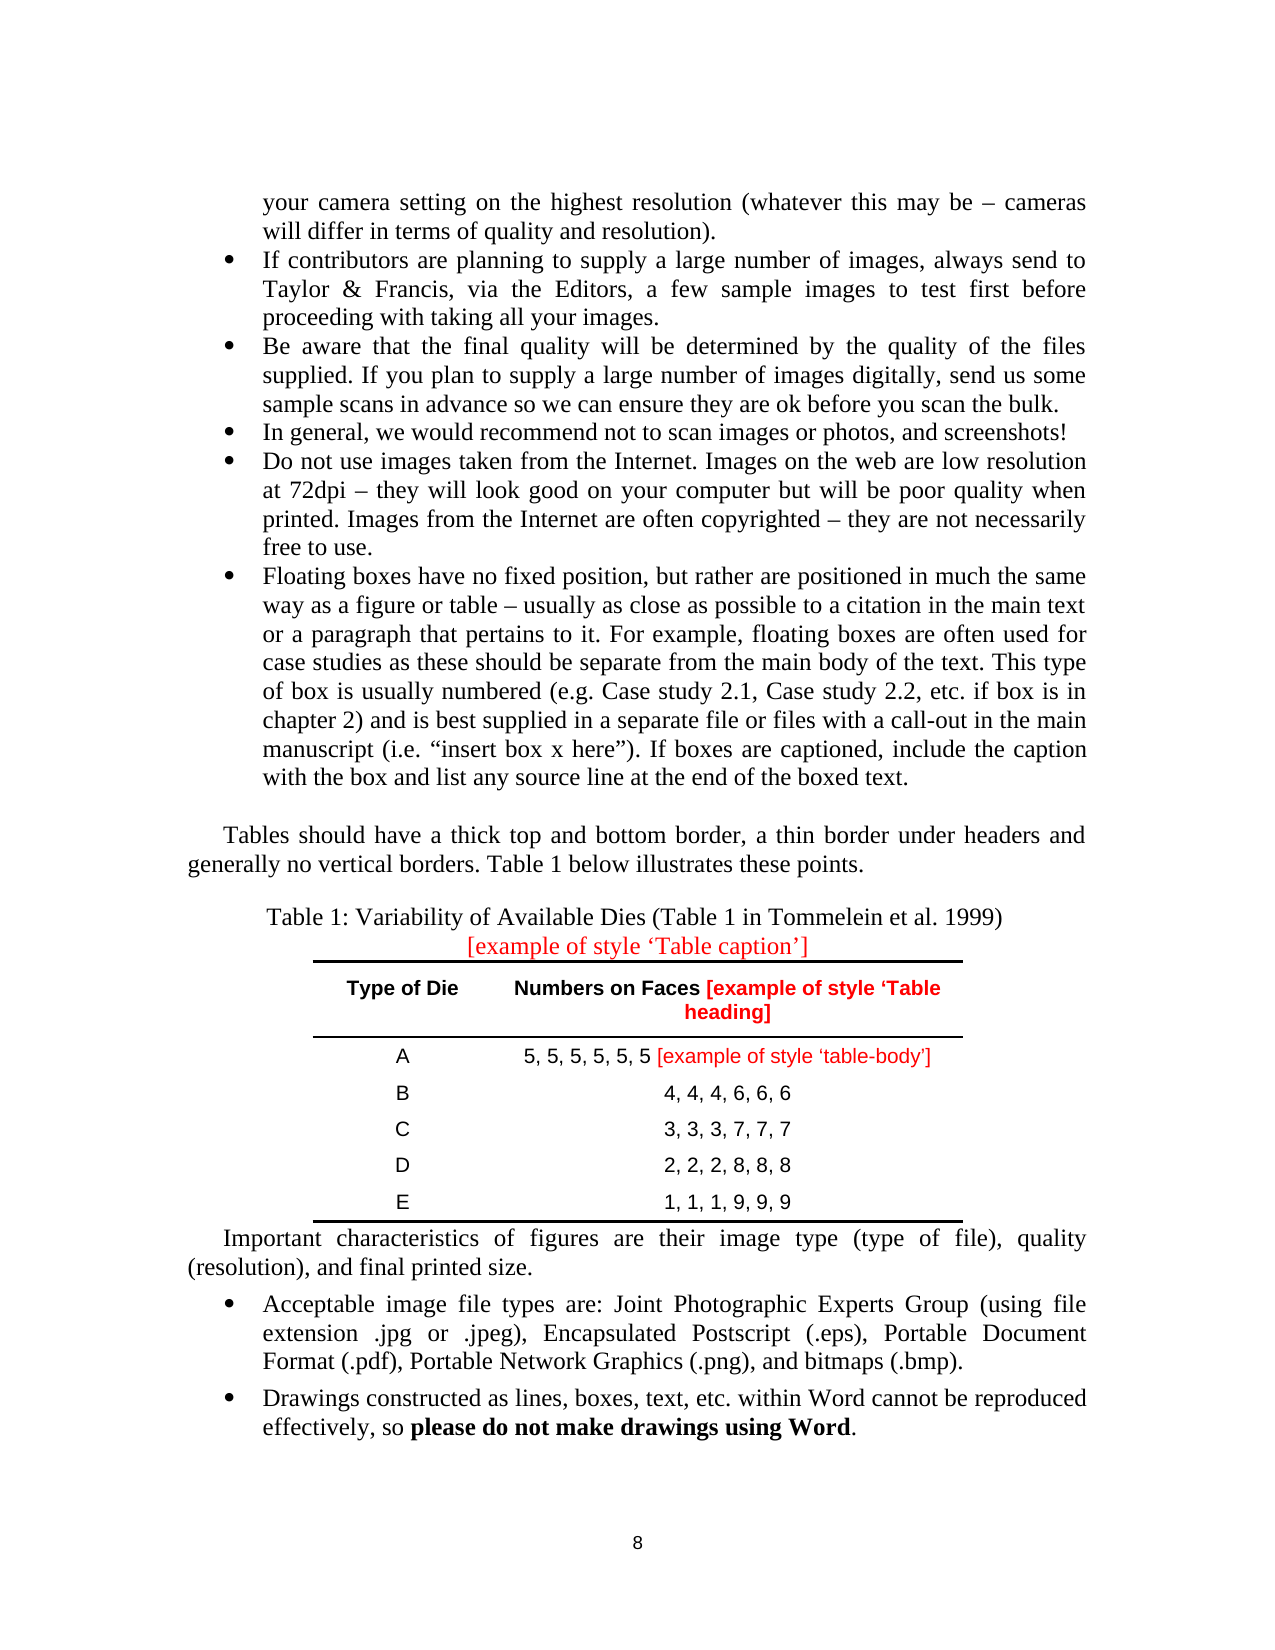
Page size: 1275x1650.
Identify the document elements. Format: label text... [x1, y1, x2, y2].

table_cell E [313, 1184, 492, 1220]
table_header Type of Die [313, 963, 492, 1036]
list Do not use images taken from the Internet. Images on the web are low resolution at 72dpi – they will look good on your computer but will be poor quality when printed. Images from the Internet are often copyrighted – they are not necessarily free to use. [225, 446, 1087, 561]
text Important characteristics of figures are their image type (type of file), quality (resolution), and final printed size. [187, 1223, 1087, 1281]
list Acceptable image file types are: Joint Photographic Experts Group (using file extension .jpg or .jpeg), Encapsulated Postscript (.eps), Portable Document Format (.pdf), Portable Network Graphics (.png), and bitmaps (.bmp). [225, 1289, 1087, 1375]
table_cell 4, 4, 4, 6, 6, 6 [493, 1074, 962, 1111]
text Tables should have a thick top and bottom border, a thin border under headers and generally no vertical borders. Table 1 below illustrates these points. [187, 820, 1087, 877]
table_cell D [313, 1147, 492, 1183]
text Table 1: Variability of Available Dies (Table 1 in Tommelein et al. 1999) [example of style ‘Table caption’] [187, 902, 1087, 960]
table_cell A [313, 1038, 492, 1074]
list In general, we would recommend not to scan images or photos, and screenshots! [225, 417, 1087, 446]
table_cell 1, 1, 1, 9, 9, 9 [493, 1184, 962, 1220]
table_cell C [313, 1111, 492, 1147]
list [225, 187, 1087, 245]
list Floating boxes have no fixed position, but rather are positioned in much the same way as a figure or table – usually as close as possible to a citation in the main text or a paragraph that pertains to it. For example, floating boxes are often used for case studies as these should be separate from the main body of the text. This type of box is usually numbered (e.g. Case study 2.1, Case study 2.2, etc. if box is in chapter 2) and is best supplied in a separate file or files with a call-out in the main manuscript (i.e. “insert box x here”). If boxes are captioned, include the caption with the box and list any source line at the end of the boxed text. [225, 561, 1087, 791]
table_cell 5, 5, 5, 5, 5, 5 [example of style ‘table-body’] [493, 1038, 962, 1074]
list If contributors are planning to supply a large number of images, always send to Taylor & Francis, via the Editors, a few sample images to test first before proceeding with taking all your images. [225, 245, 1087, 331]
list Be aware that the final quality will be determined by the quality of the files supplied. If you plan to supply a large number of images digitally, send us some sample scans in advance so we can ensure they are ok before you scan the bulk. [225, 331, 1087, 417]
table_cell 3, 3, 3, 7, 7, 7 [493, 1111, 962, 1147]
table_cell B [313, 1074, 492, 1111]
table_header Numbers on Faces [example of style ‘Table heading] [493, 963, 962, 1036]
list Drawings constructed as lines, boxes, text, etc. within Word cannot be reproduced effectively, so please do not make drawings using Word. [225, 1383, 1087, 1441]
table_cell 2, 2, 2, 8, 8, 8 [493, 1147, 962, 1183]
